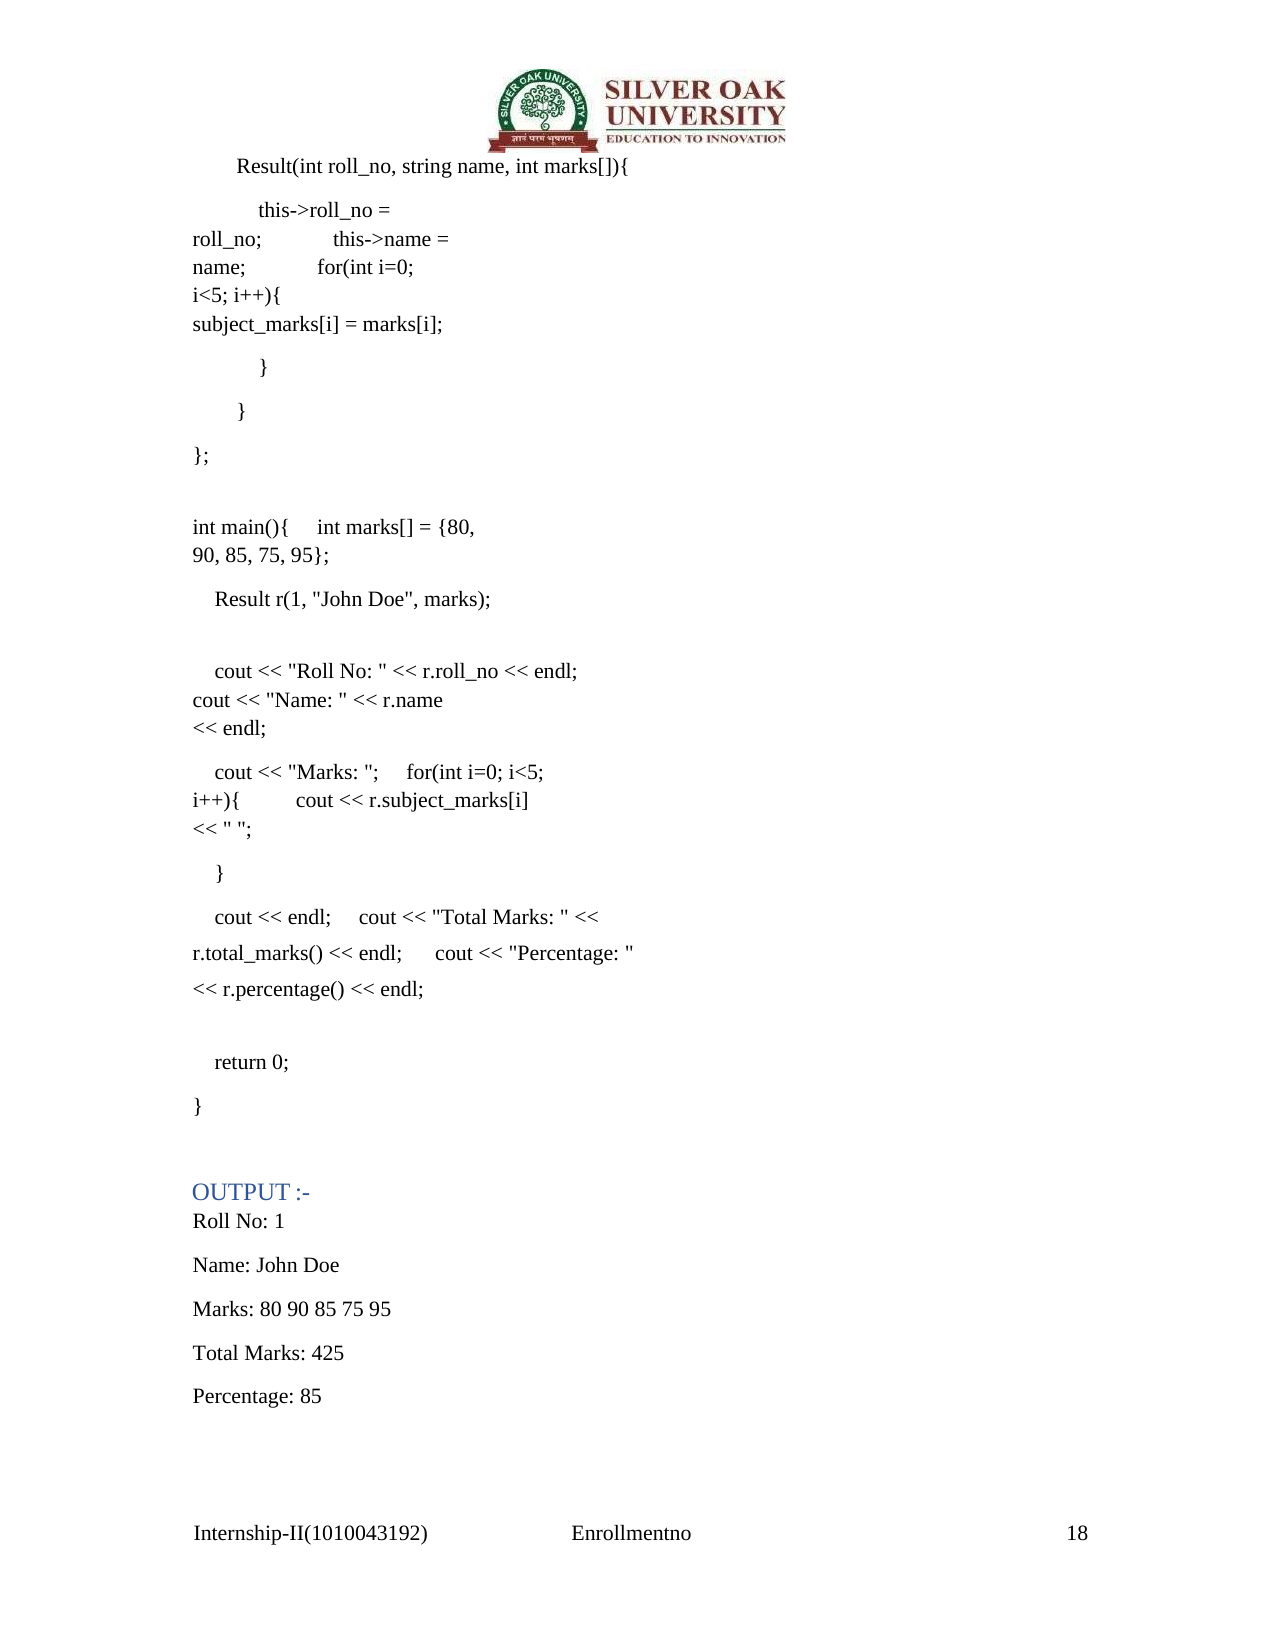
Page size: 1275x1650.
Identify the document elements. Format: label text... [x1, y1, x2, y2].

subtitle OUTPUT :- [192, 1177, 1172, 1206]
text Total Marks: 425 [192, 1339, 1006, 1365]
text cout << endl; cout << "Total Marks: " << [192, 904, 1006, 929]
text Percentage: 85 [192, 1383, 1006, 1408]
text } [192, 398, 1006, 423]
text subject_marks[i] = marks[i]; [192, 311, 1006, 336]
text Marks: 80 90 85 75 95 [192, 1296, 1006, 1321]
text this->roll_no = roll_no; this->name = name; for(int i=0; [192, 197, 452, 279]
picture [487, 69, 786, 153]
text }; [192, 442, 1006, 467]
text r.total_marks() << endl; cout << "Percentage: " << r.percentage() << endl; [192, 940, 653, 1002]
text cout << "Marks: "; for(int i=0; i<5; i++){ cout << r.subject_marks[i] [192, 759, 566, 812]
text Name: John Doe [192, 1252, 1006, 1277]
text } [192, 1093, 1006, 1118]
text Roll No: 1 [192, 1208, 1006, 1233]
text return 0; [192, 1049, 1006, 1074]
text << " "; [192, 816, 1006, 842]
text i<5; i++){ [192, 282, 1006, 307]
text } [192, 354, 1006, 379]
text Result(int roll_no, string name, int marks[]){ [192, 153, 1006, 179]
text int main(){ int marks[] = {80, 90, 85, 75, 95}; [192, 514, 492, 568]
text } [192, 860, 1006, 885]
text Result r(1, "John Doe", marks); [192, 586, 1006, 611]
text << endl; [192, 715, 1006, 741]
text cout << "Roll No: " << r.roll_no << endl; cout << "Name: " << r.name [192, 658, 618, 712]
